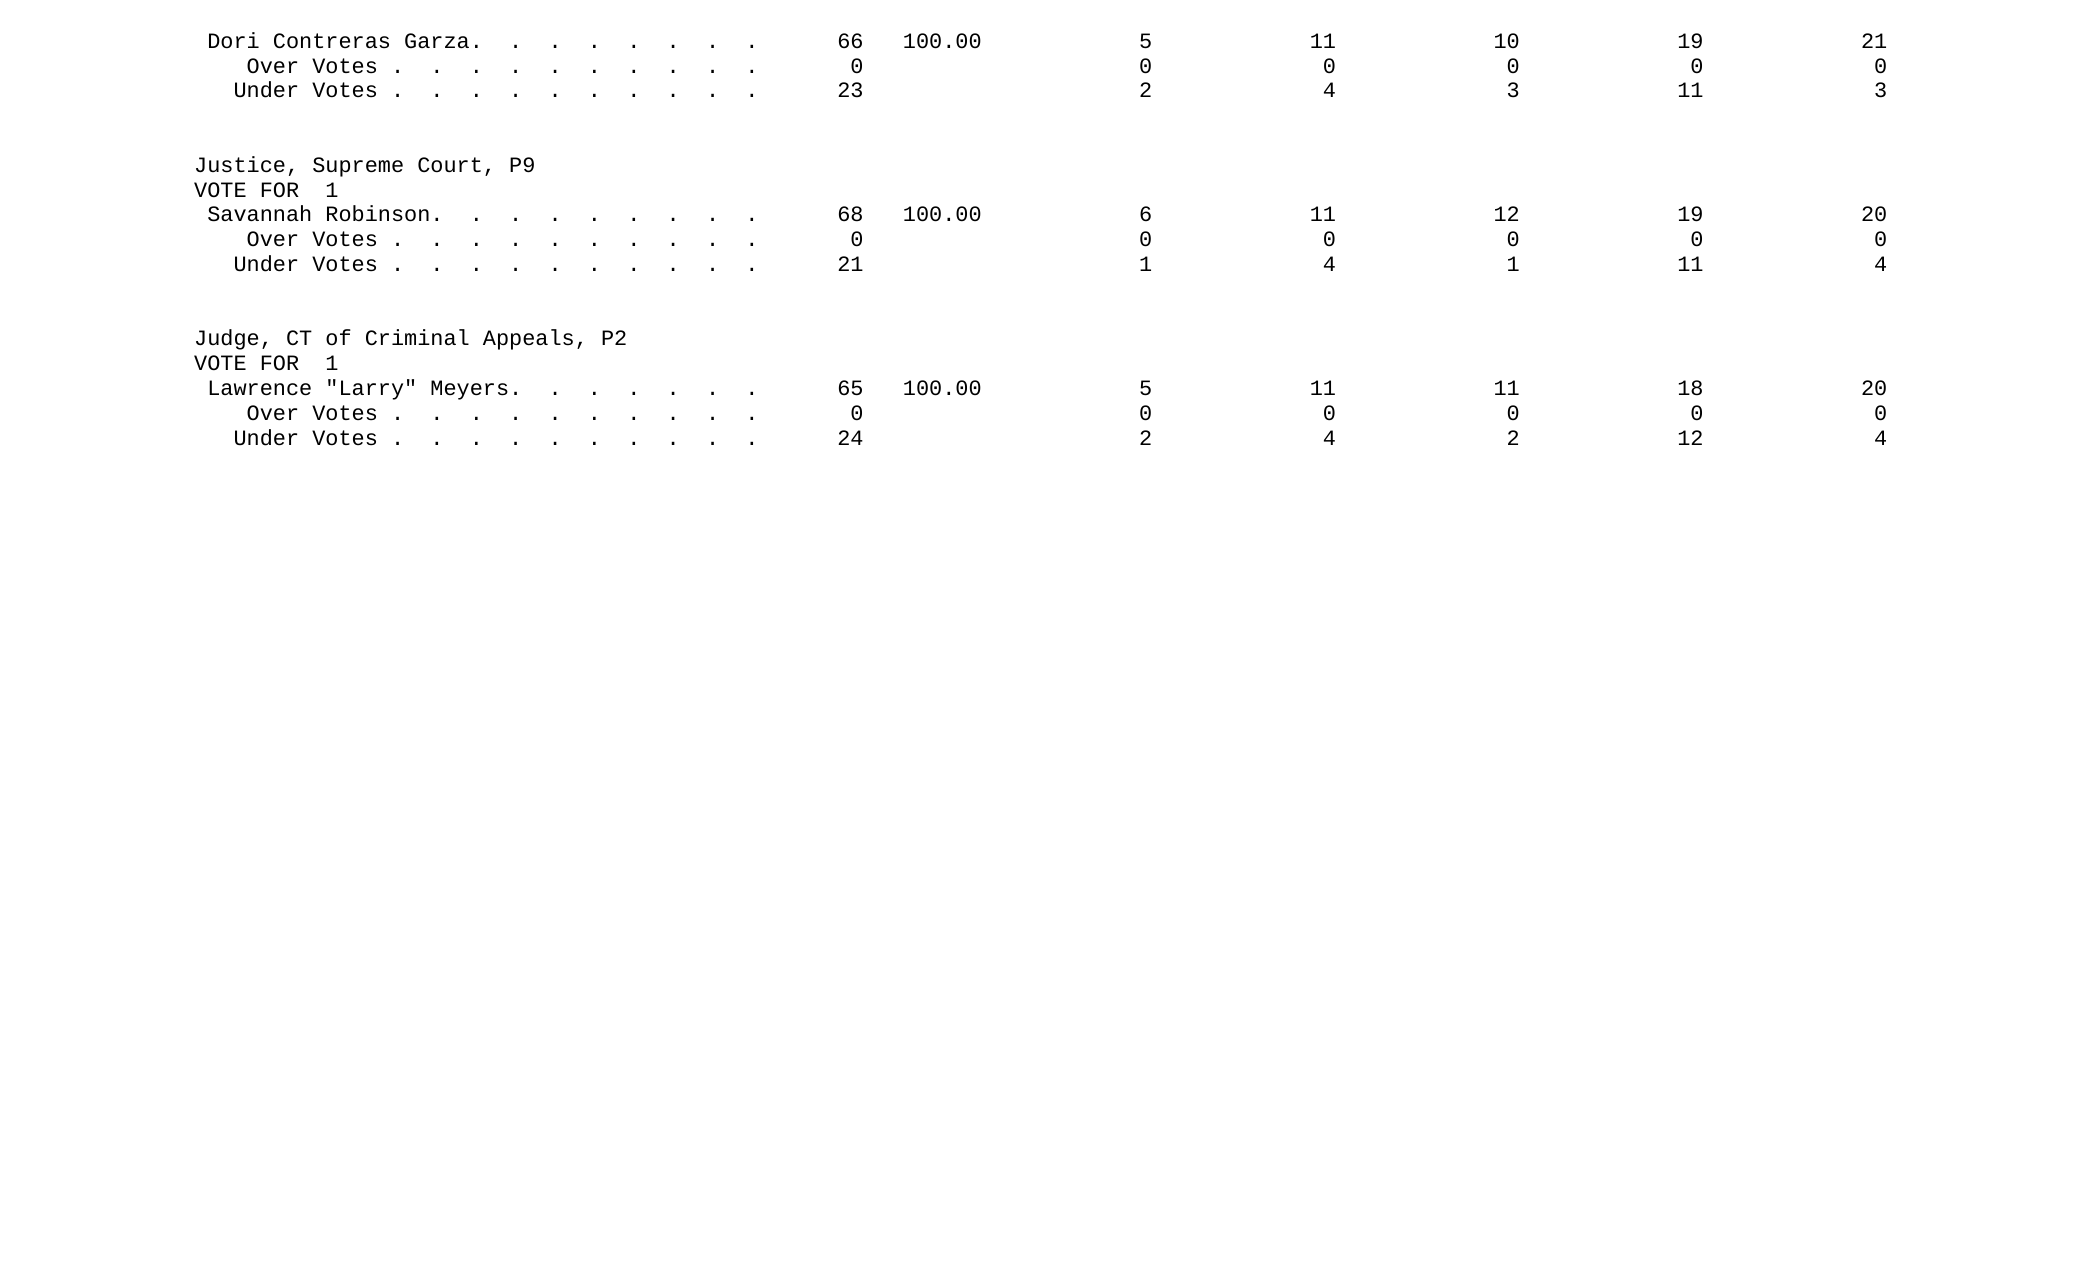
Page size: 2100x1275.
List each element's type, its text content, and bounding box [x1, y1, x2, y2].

text Judge, CT of Criminal Appeals, P2 [194, 327, 1906, 352]
text Justice, Supreme Court, P9 [194, 154, 1906, 179]
text Under Votes . . . . . . . . . . 24 2 4 2 12 4 PREC REPORT-GROUP DETAIL HILL COUNTY, TEXAS OFFICIAL RESULTS [194, 427, 1906, 481]
text Under Votes . . . . . . . . . . 21 1 4 1 11 4 [194, 253, 1906, 278]
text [194, 55, 1906, 79]
text Savannah Robinson. . . . . . . . . 68 100.00 6 11 12 19 20 [194, 203, 1906, 228]
text Under Votes . . . . . . . . . . 23 2 4 3 11 3 [194, 79, 1906, 104]
text Dori Contreras Garza. . . . . . . . 66 100.00 5 11 10 19 21 [194, 30, 1906, 55]
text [194, 228, 1906, 253]
text VOTE FOR 1 [194, 179, 1906, 203]
text VOTE FOR 1 [194, 352, 1906, 377]
text Lawrence "Larry" Meyers. . . . . . . 65 100.00 5 11 11 18 20 [194, 377, 1906, 402]
text Over Votes . . . . . . . . . . 0 0 0 0 0 0 [194, 402, 1906, 427]
